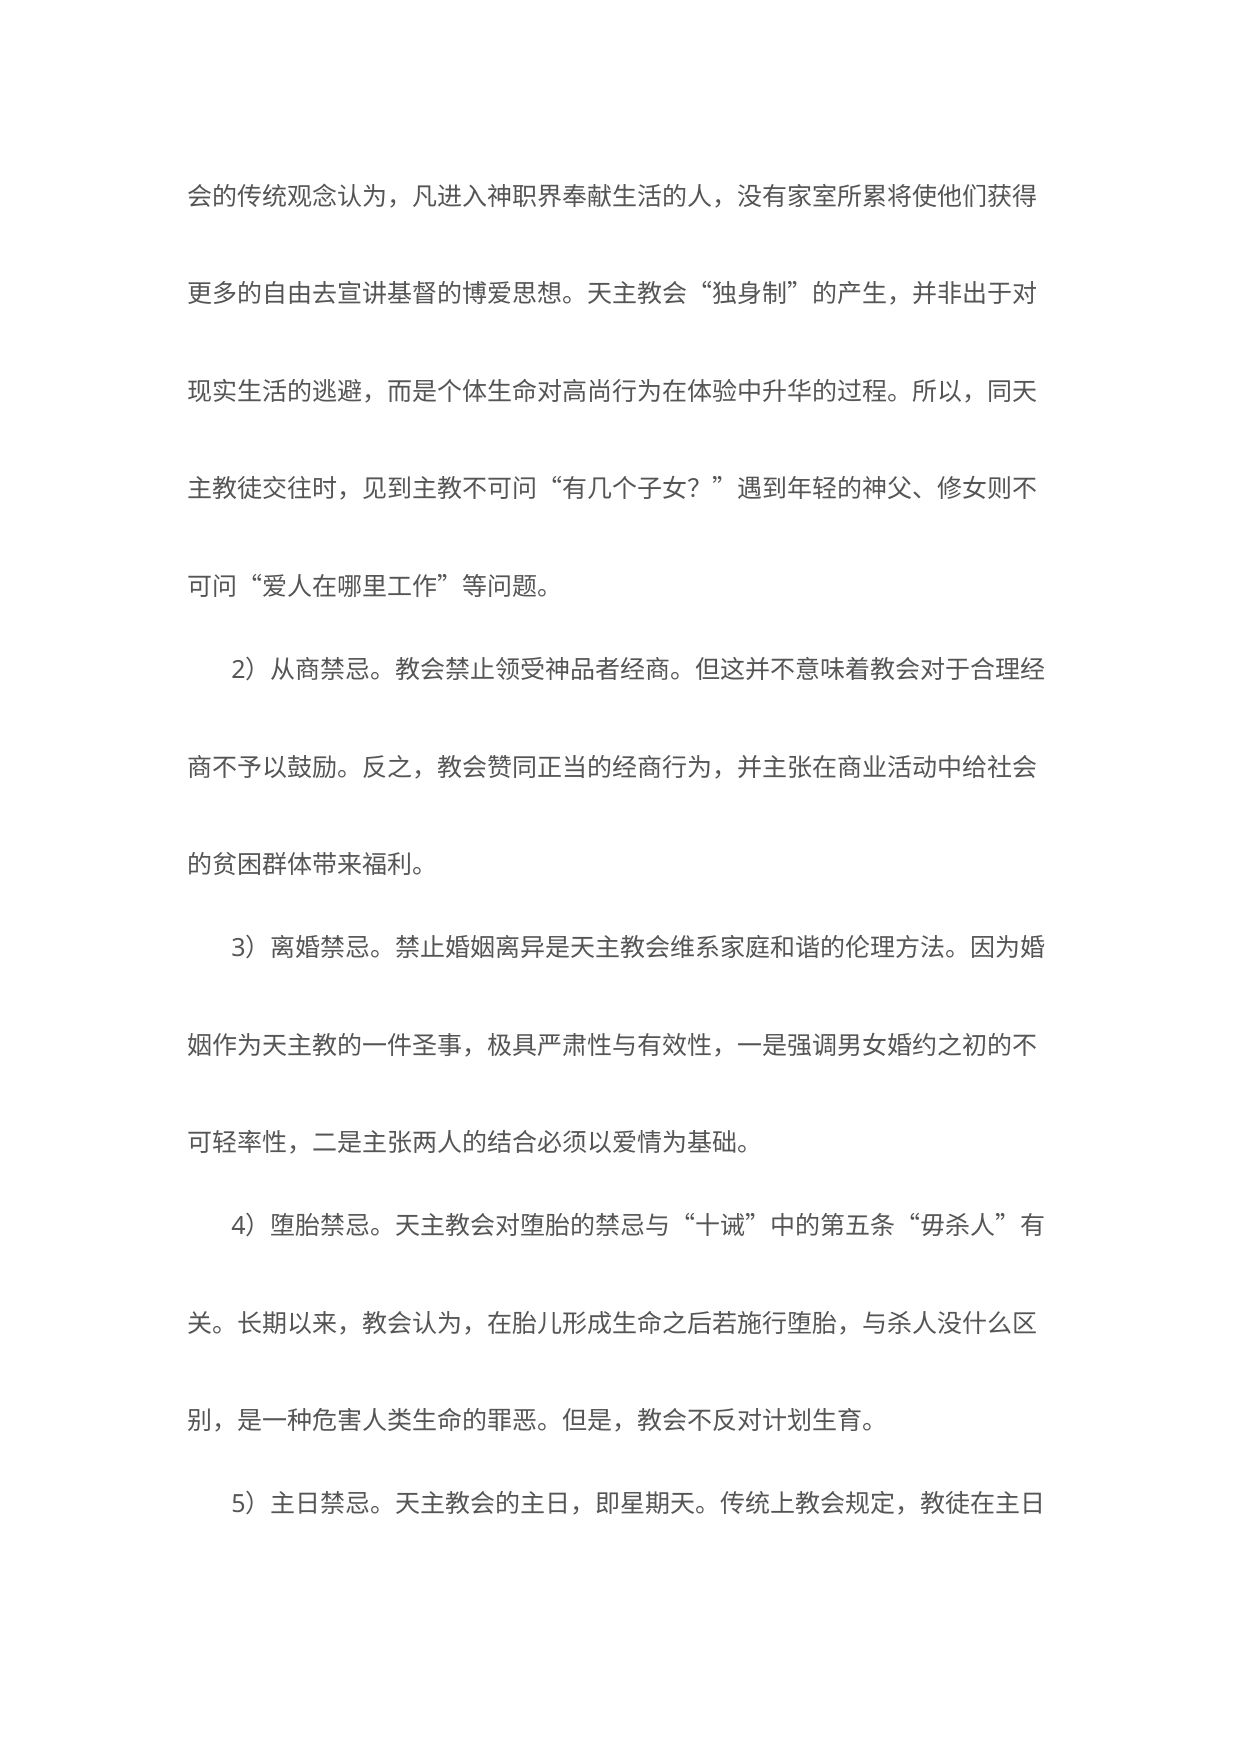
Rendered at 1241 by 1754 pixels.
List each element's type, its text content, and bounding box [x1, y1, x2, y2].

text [187, 162, 1053, 617]
text 3）离婚禁忌。禁止婚姻离异是天主教会维系家庭和谐的伦理方法。因为婚姻作为天主教的一件圣事，极具严肃性与有效性，一是强调男女婚约之初的不可轻率性，二是主张两人的结合必须以爱情为基础。 [187, 913, 1053, 1173]
text 4）堕胎禁忌。天主教会对堕胎的禁忌与“十诫”中的第五条“毋杀人”有关。长期以来，教会认为，在胎儿形成生命之后若施行堕胎，与杀人没什么区别，是一种危害人类生命的罪恶。但是，教会不反对计划生育。 [187, 1191, 1053, 1451]
text 2）从商禁忌。教会禁止领受神品者经商。但这并不意味着教会对于合理经商不予以鼓励。反之，教会赞同正当的经商行为，并主张在商业活动中给社会的贫困群体带来福利。 [187, 635, 1053, 895]
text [187, 1469, 1053, 1534]
